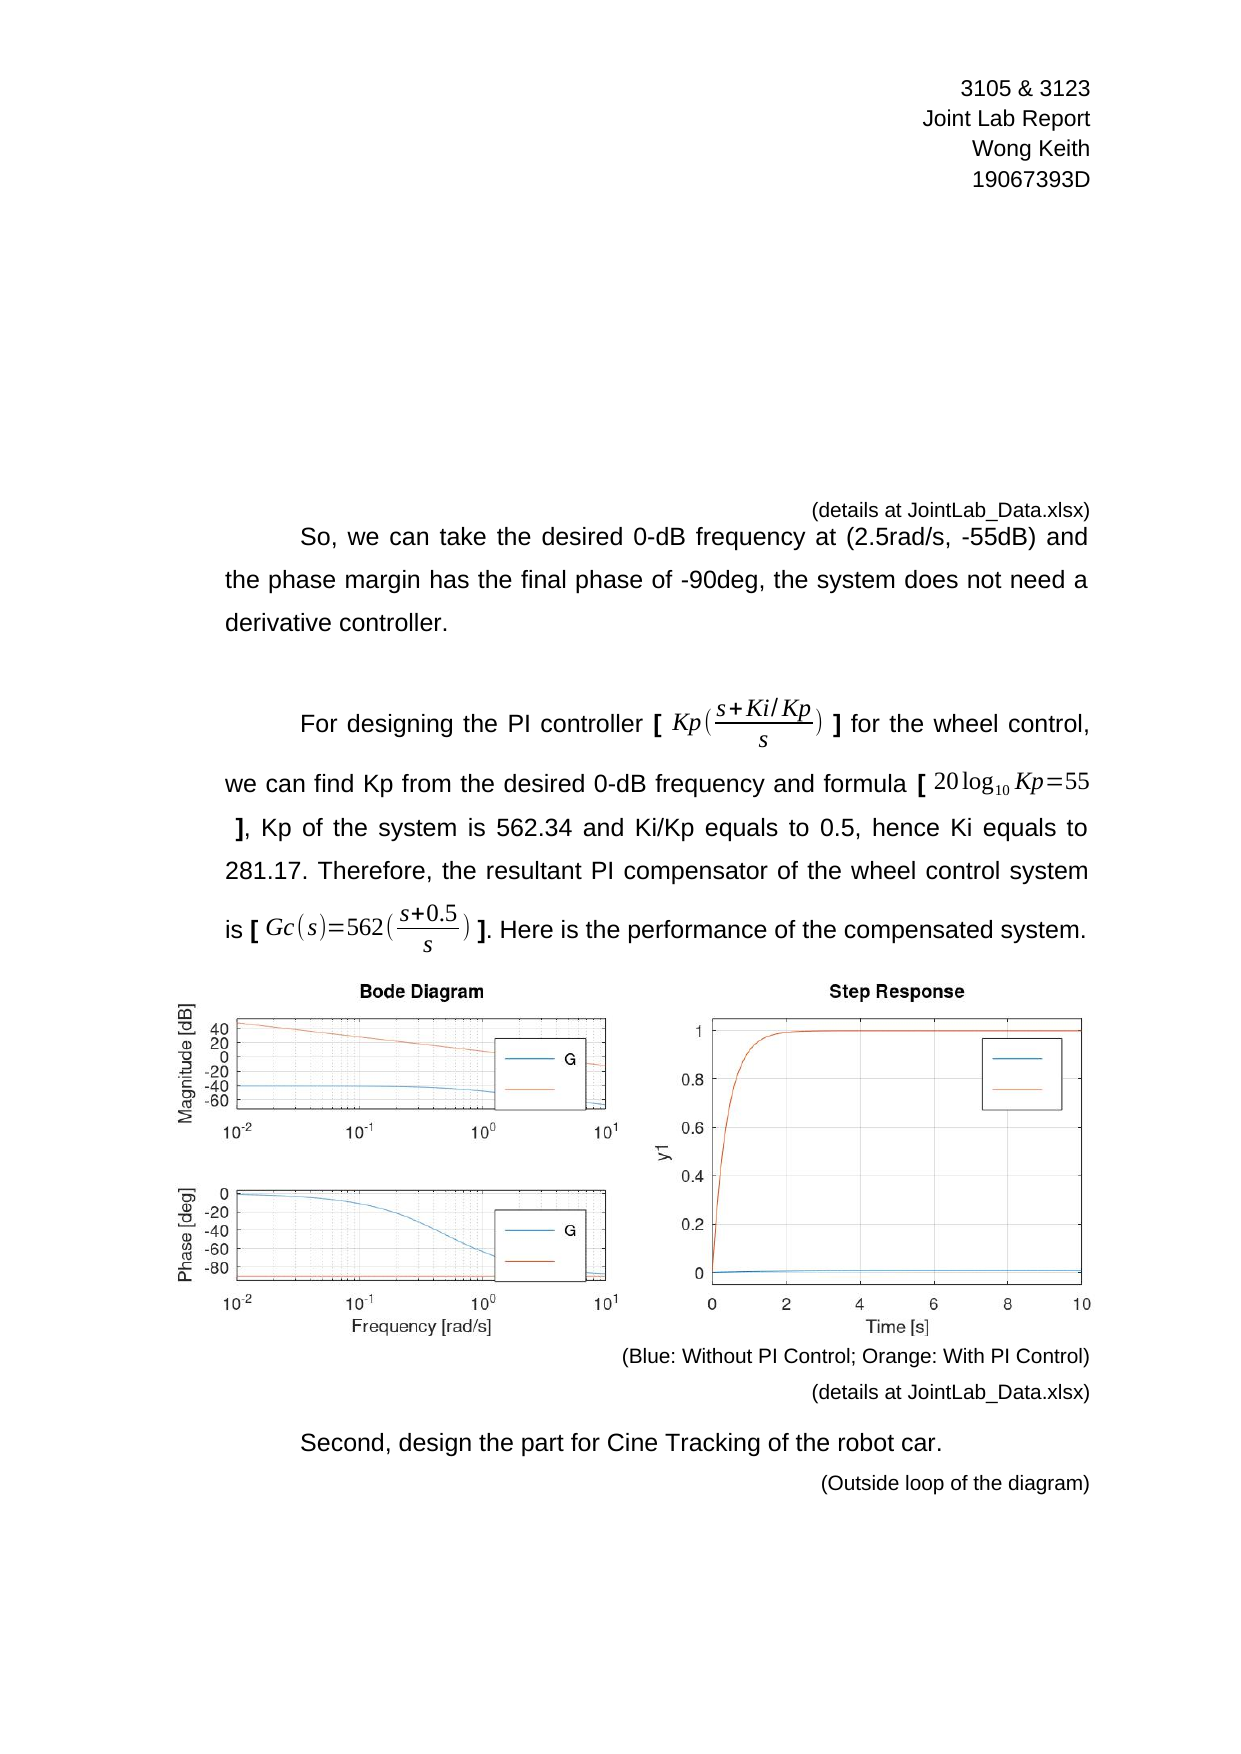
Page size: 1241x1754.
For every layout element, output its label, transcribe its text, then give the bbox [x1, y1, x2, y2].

text (Outside loop of the diagram) [225, 1471, 1090, 1495]
text (details at JointLab_Data.xlsx) [150, 1380, 1090, 1404]
text So, we can take the desired 0-dB frequency at (2.5rad/s, -55dB) and the phase margin has the final phase of -90deg, the system does not need a derivative controller. [225, 522, 1090, 637]
text Second, design the part for Cine Tracking of the robot car. [225, 1428, 1090, 1457]
text (details at JointLab_Data.xlsx) [150, 498, 1090, 522]
text For designing the PI controller [ ] for the wheel control, we can find Kp from the desired 0-dB frequency and formula [ ], Kp of the system is 562.34 and Ki/Kp equals to 0.5, hence Ki equals to 281.17. Therefore, the resultant PI compensator of the wheel control system is [ ]. Here is the performance of the compensated system. [225, 694, 1090, 958]
picture [175, 983, 1125, 1336]
